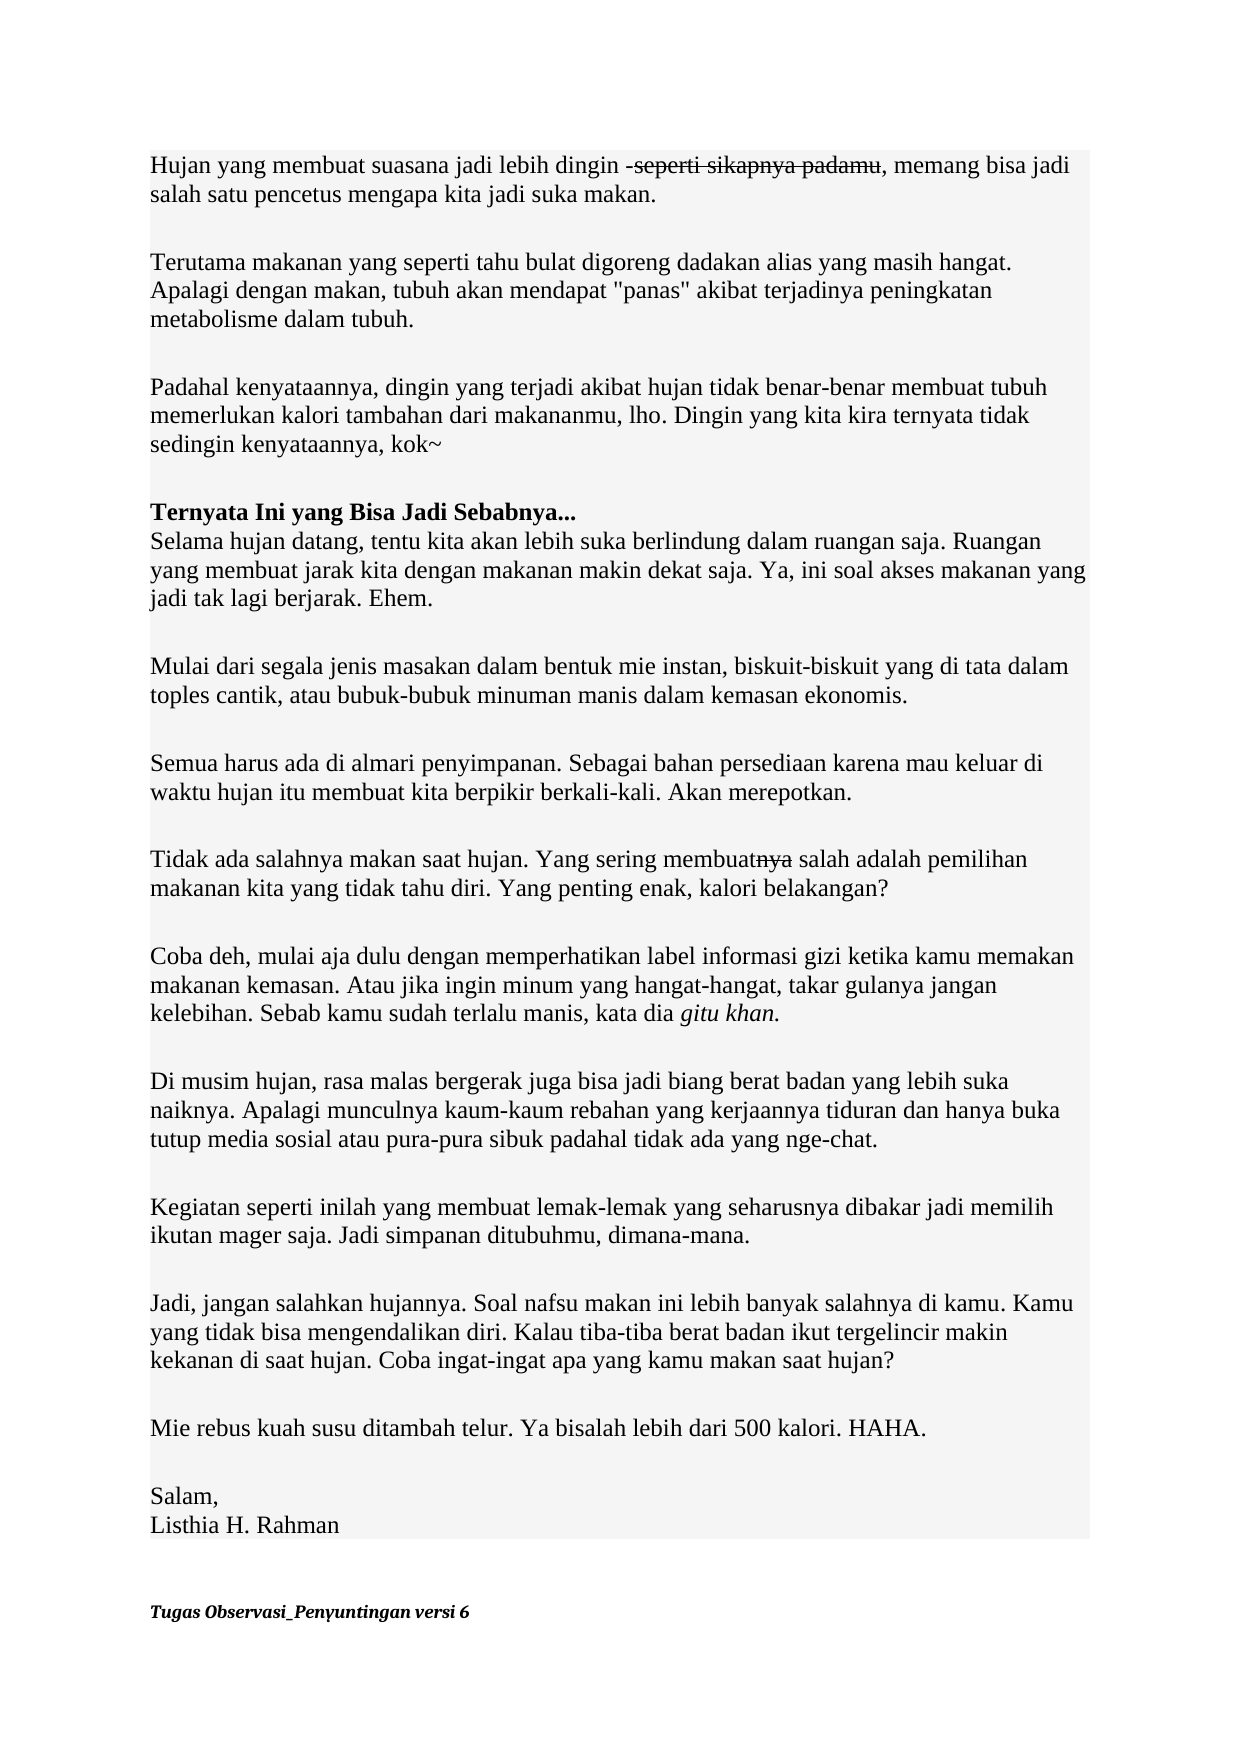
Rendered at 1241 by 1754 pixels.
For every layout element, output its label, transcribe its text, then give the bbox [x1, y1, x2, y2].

text Ternyata Ini yang Bisa Jadi Sebabnya... Selama hujan datang, tentu kita akan lebih suka berlindung dalam ruangan saja. Ruangan yang membuat jarak kita dengan makanan makin dekat saja. Ya, ini soal akses makanan yang jadi tak lagi berjarak. Ehem. [150, 497, 1090, 612]
text Kegiatan seperti inilah yang membuat lemak-lemak yang seharusnya dibakar jadi memilih ikutan mager saja. Jadi simpanan ditubuhmu, dimana-mana. [150, 1192, 1090, 1249]
text Hujan yang membuat suasana jadi lebih dingin -seperti sikapnya padamu, memang bisa jadi salah satu pencetus mengapa kita jadi suka makan. [150, 150, 1090, 207]
text Terutama makanan yang seperti tahu bulat digoreng dadakan alias yang masih hangat. Apalagi dengan makan, tubuh akan mendapat "panas" akibat terjadinya peningkatan metabolisme dalam tubuh. [150, 247, 1090, 333]
text Mulai dari segala jenis masakan dalam bentuk mie instan, biskuit-biskuit yang di tata dalam toples cantik, atau bubuk-bubuk minuman manis dalam kemasan ekonomis. [150, 651, 1090, 709]
text Padahal kenyataannya, dingin yang terjadi akibat hujan tidak benar-benar membuat tubuh memerlukan kalori tambahan dari makananmu, lho. Dingin yang kita kira ternyata tidak sedingin kenyataannya, kok~ [150, 372, 1090, 458]
text Semua harus ada di almari penyimpanan. Sebagai bahan persediaan karena mau keluar di waktu hujan itu membuat kita berpikir berkali-kali. Akan merepotkan. [150, 748, 1090, 805]
text Di musim hujan, rasa malas bergerak juga bisa jadi biang berat badan yang lebih suka naiknya. Apalagi munculnya kaum-kaum rebahan yang kerjaannya tiduran dan hanya buka tutup media sosial atau pura-pura sibuk padahal tidak ada yang nge-chat. [150, 1066, 1090, 1152]
text Tidak ada salahnya makan saat hujan. Yang sering membuatnya salah adalah pemilihan makanan kita yang tidak tahu diri. Yang penting enak, kalori belakangan? [150, 844, 1090, 902]
text Salam, Listhia H. Rahman [150, 1481, 1090, 1539]
text Jadi, jangan salahkan hujannya. Soal nafsu makan ini lebih banyak salahnya di kamu. Kamu yang tidak bisa mengendalikan diri. Kalau tiba-tiba berat badan ikut tergelincir makin kekanan di saat hujan. Coba ingat-ingat apa yang kamu makan saat hujan? [150, 1288, 1090, 1374]
text Mie rebus kuah susu ditambah telur. Ya bisalah lebih dari 500 kalori. HAHA. [150, 1413, 1090, 1442]
text Coba deh, mulai aja dulu dengan memperhatikan label informasi gizi ketika kamu memakan makanan kemasan. Atau jika ingin minum yang hangat-hangat, takar gulanya jangan kelebihan. Sebab kamu sudah terlalu manis, kata dia gitu khan. [150, 941, 1090, 1027]
